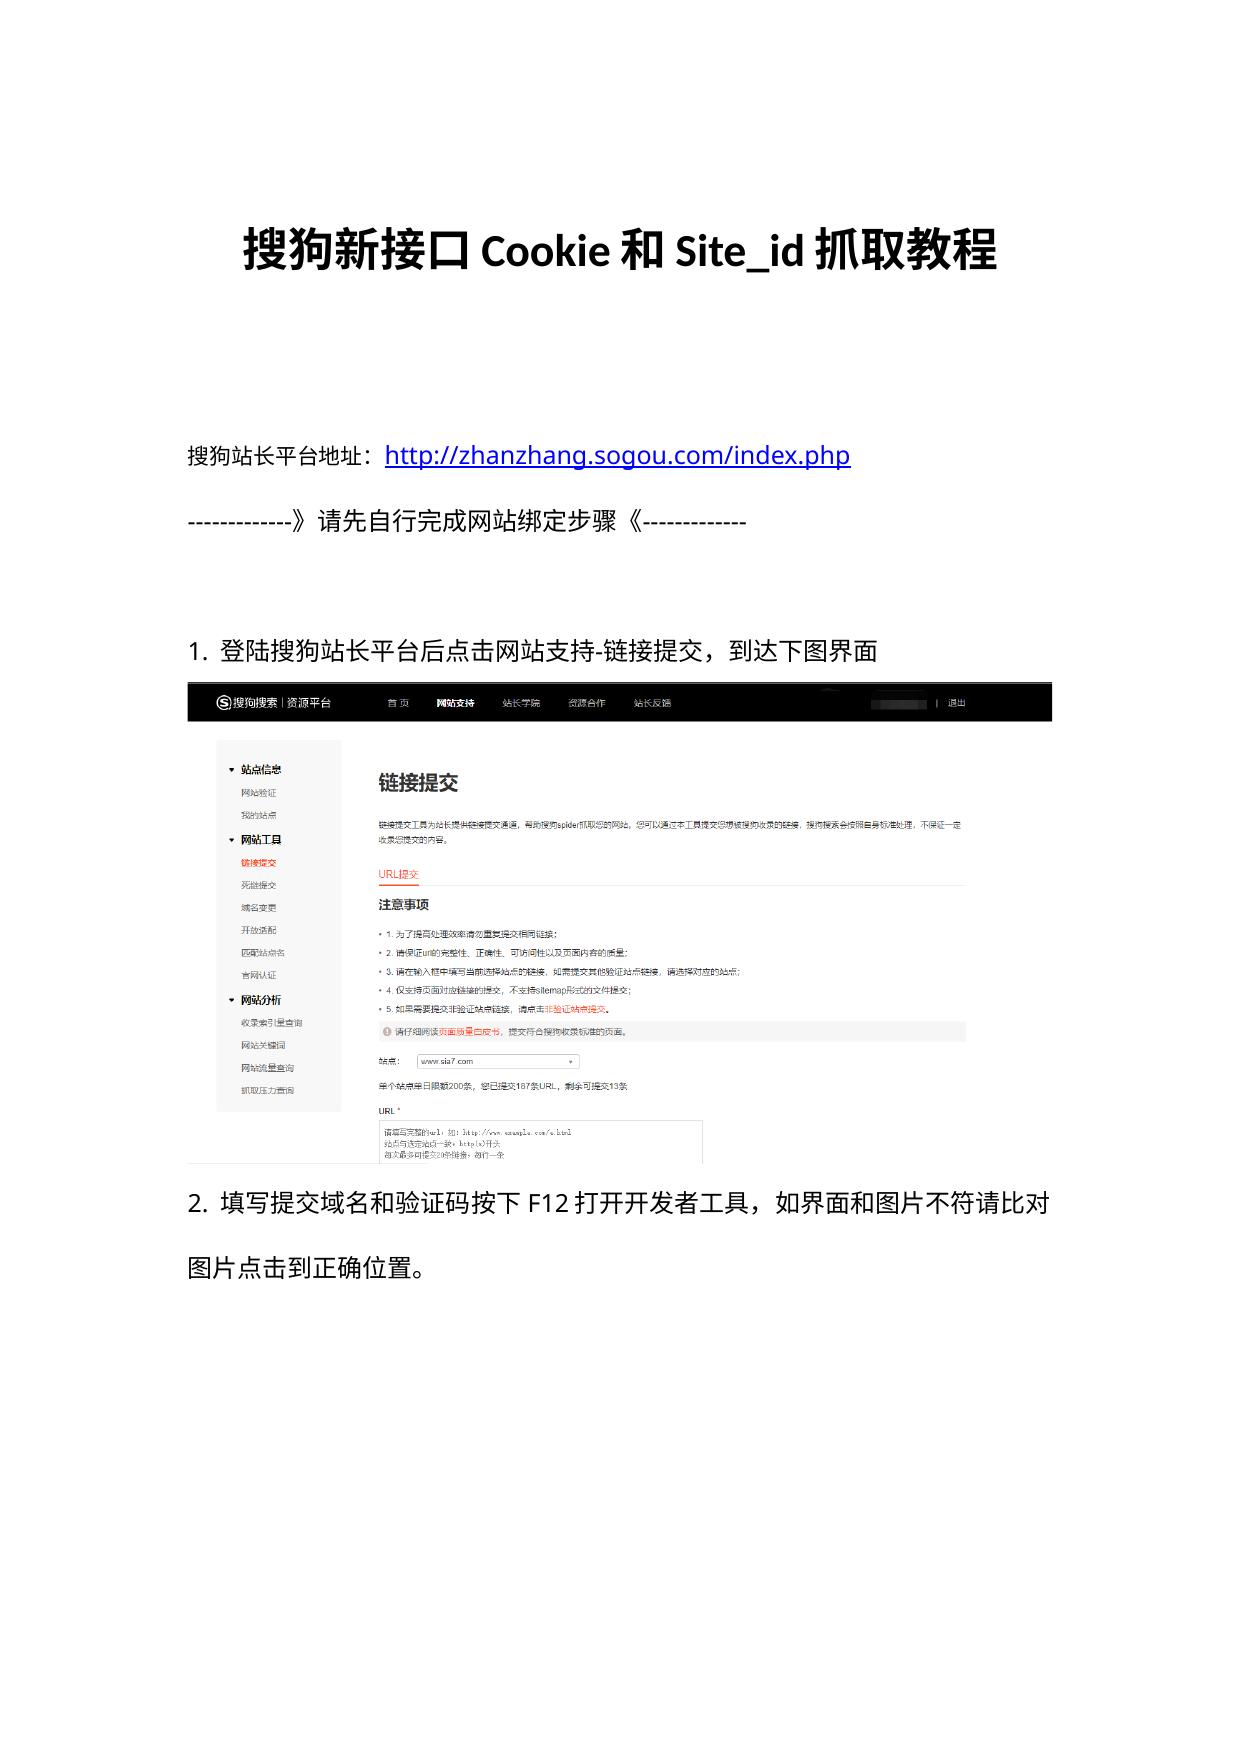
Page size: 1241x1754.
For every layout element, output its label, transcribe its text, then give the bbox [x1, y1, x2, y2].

subtitle 搜狗新接口Cookie和Site_id抓取教程 [187, 197, 1053, 295]
picture [187, 682, 1053, 1164]
list 填写提交域名和验证码按下F12打开开发者工具，如界面和图片不符请比对图片点击到正确位置。 [187, 1169, 1053, 1299]
text 搜狗站长平台地址：http://zhanzhang.sogou.com/index.php [187, 422, 1053, 487]
list 登陆搜狗站长平台后点击网站支持-链接提交，到达下图界面 [187, 617, 1053, 682]
text -------------》请先自行完成网站绑定步骤《------------- [187, 487, 1053, 552]
